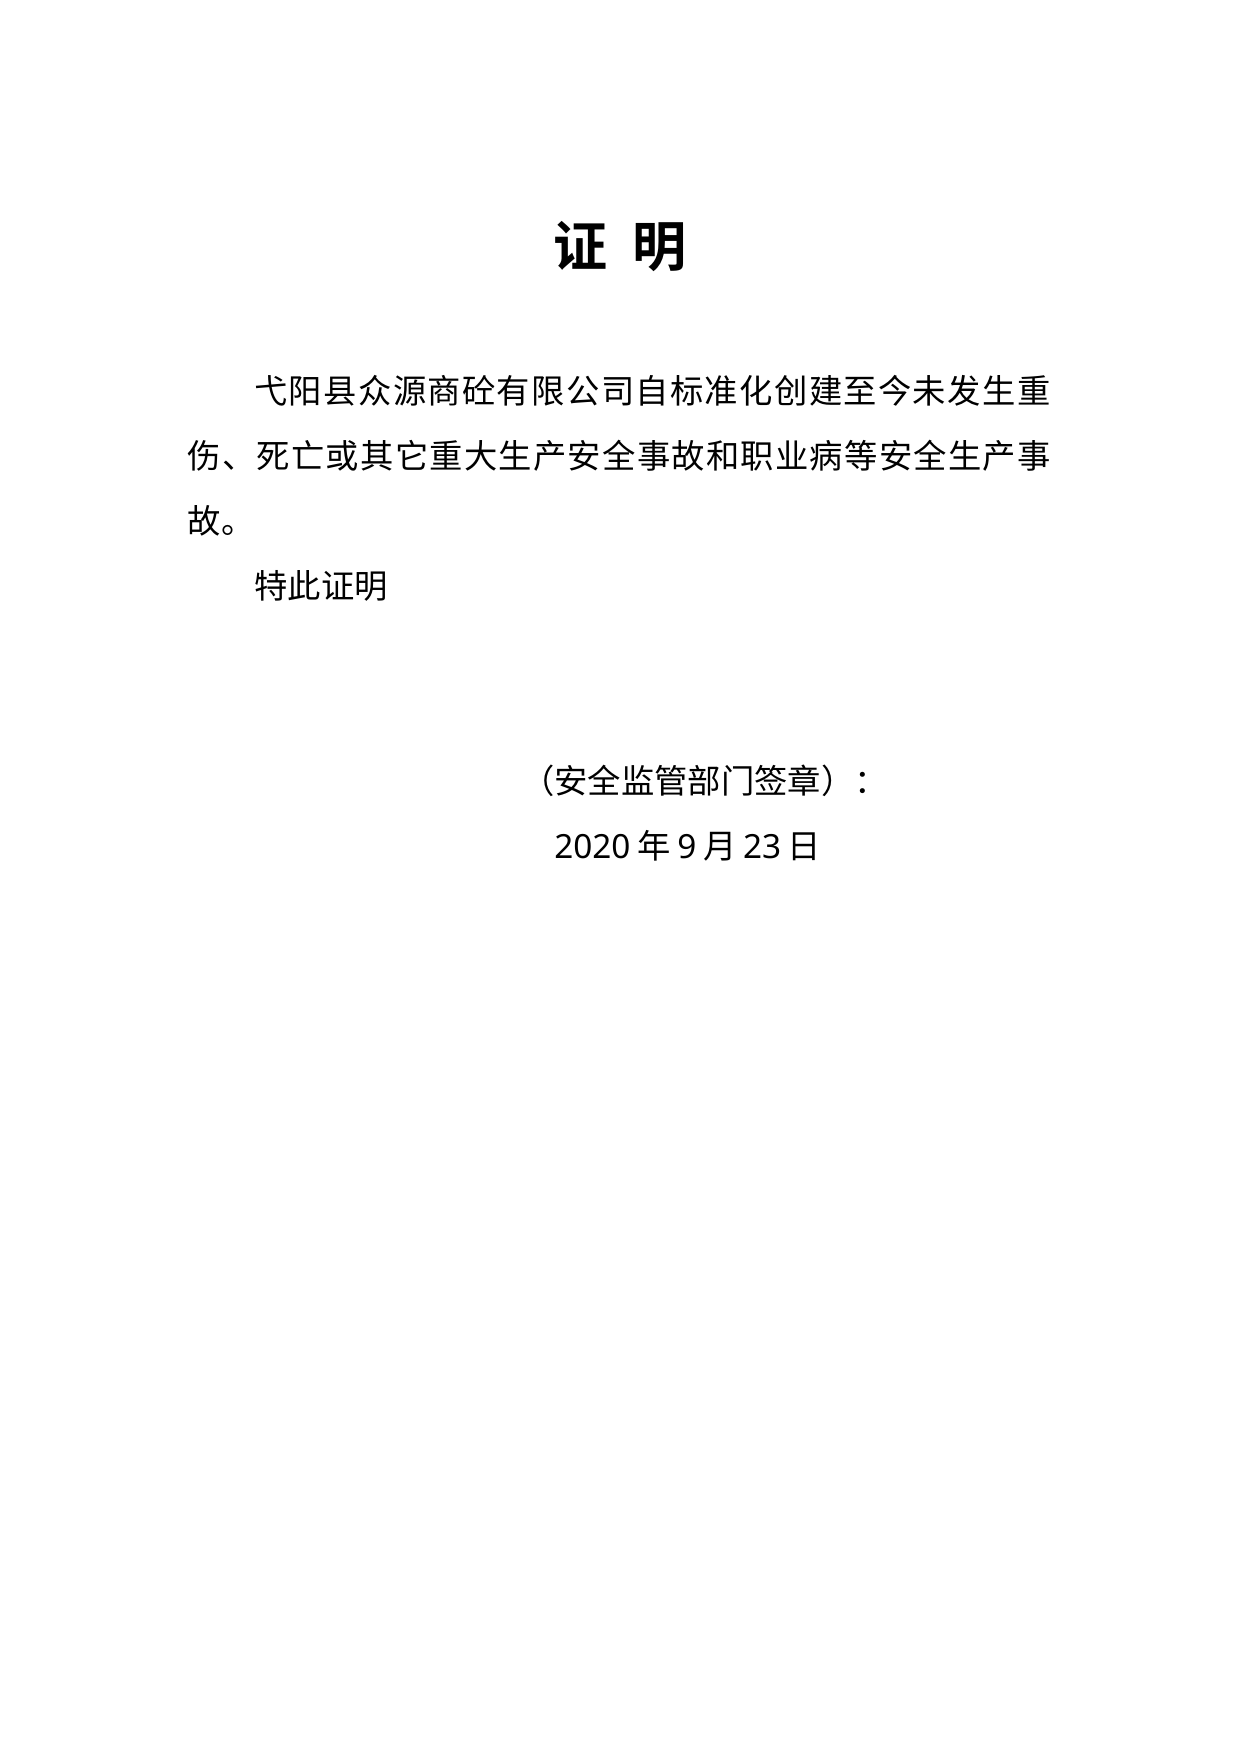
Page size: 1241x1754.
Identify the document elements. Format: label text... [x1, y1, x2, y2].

text 证 明 [187, 194, 1053, 292]
text 弋阳县众源商砼有限公司自标准化创建至今未发生重伤、死亡或其它重大生产安全事故和职业病等安全生产事故。 [187, 357, 1053, 552]
text 特此证明 [187, 552, 1053, 617]
text （安全监管部门签章）： [187, 747, 1053, 812]
text 2020年9月23日 [187, 812, 1053, 877]
